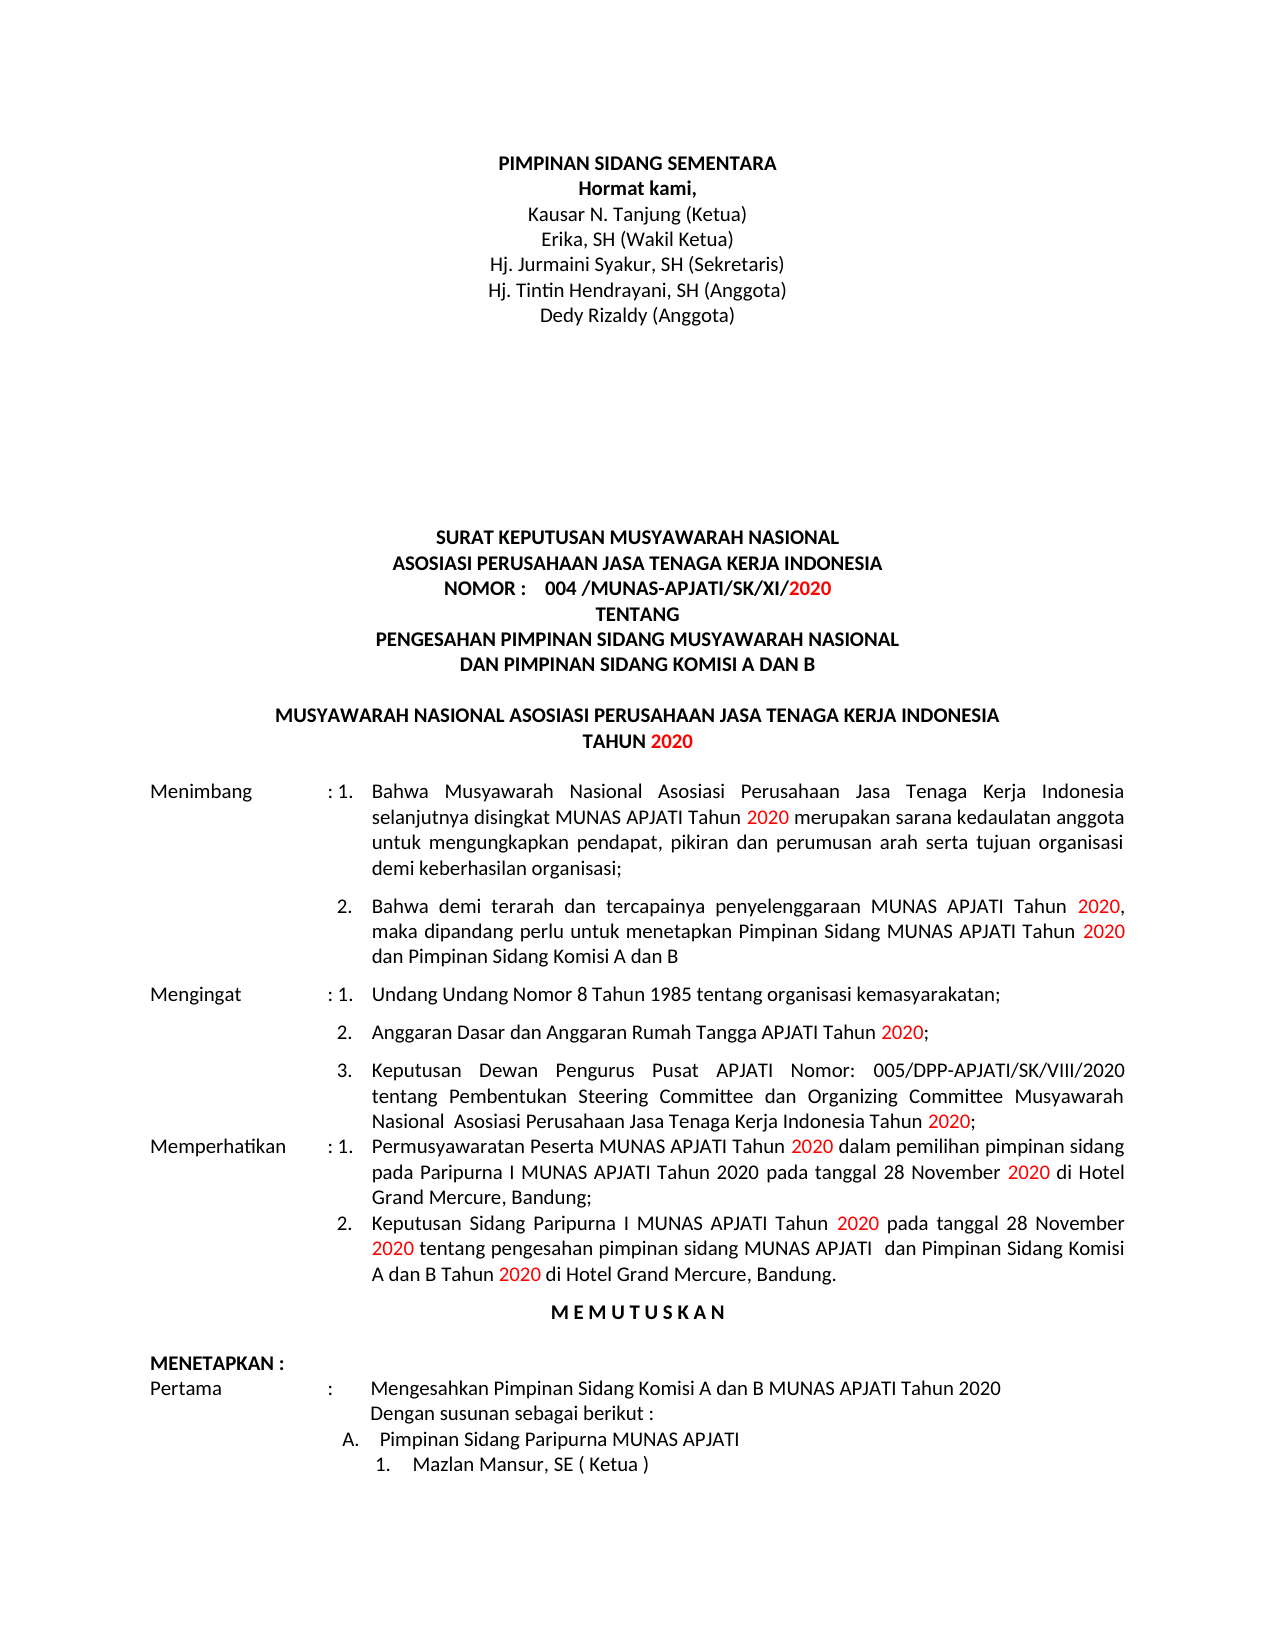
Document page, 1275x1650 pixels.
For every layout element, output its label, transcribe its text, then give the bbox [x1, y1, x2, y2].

text DAN PIMPINAN SIDANG KOMISI A DAN B [150, 652, 1125, 677]
list Mazlan Mansur, SE ( Ketua ) [375, 1451, 1125, 1477]
text Kausar N. Tanjung (Ketua) [150, 201, 1125, 226]
text Menimbang : 1. Bahwa Musyawarah Nasional Asosiasi Perusahaan Jasa Tenaga Kerja Indonesia selanjutnya disingkat MUNAS APJATI Tahun 2020 merupakan sarana kedaulatan anggota untuk mengungkapkan pendapat, pikiran dan perumusan arah serta tujuan organisasi demi keberhasilan organisasi; [150, 779, 1125, 880]
text 3. Keputusan Dewan Pengurus Pusat APJATI Nomor: 005/DPP-APJATI/SK/VIII/2020 tentang Pembentukan Steering Committee dan Organizing Committee Musyawarah Nasional Asosiasi Perusahaan Jasa Tenaga Kerja Indonesia Tahun 2020; [150, 1057, 1125, 1134]
text TENTANG [150, 601, 1125, 626]
text NOMOR : 004 /MUNAS-APJATI/SK/XI/2020 [150, 575, 1125, 601]
text 2. Bahwa demi terarah dan tercapainya penyelenggaraan MUNAS APJATI Tahun 2020, maka dipandang perlu untuk menetapkan Pimpinan Sidang MUNAS APJATI Tahun 2020 dan Pimpinan Sidang Komisi A dan B [150, 893, 1125, 969]
text SURAT KEPUTUSAN MUSYAWARAH NASIONAL [150, 524, 1125, 550]
text Pertama : Mengesahkan Pimpinan Sidang Komisi A dan B MUNAS APJATI Tahun 2020 [150, 1375, 1125, 1401]
text Dengan susunan sebagai berikut : [150, 1401, 1125, 1426]
text Erika, SH (Wakil Ketua) [150, 226, 1125, 252]
list Pimpinan Sidang Paripurna MUNAS APJATI [342, 1426, 1125, 1451]
text 2. Keputusan Sidang Paripurna I MUNAS APJATI Tahun 2020 pada tanggal 28 November 2020 tentang pengesahan pimpinan sidang MUNAS APJATI dan Pimpinan Sidang Komisi A dan B Tahun 2020 di Hotel Grand Mercure, Bandung. [150, 1210, 1125, 1286]
text TAHUN 2020 [150, 728, 1125, 753]
text 2. Anggaran Dasar dan Anggaran Rumah Tangga APJATI Tahun 2020; [150, 1019, 1125, 1045]
text ASOSIASI PERUSAHAAN JASA TENAGA KERJA INDONESIA [150, 550, 1125, 575]
text PENGESAHAN PIMPINAN SIDANG MUSYAWARAH NASIONAL [150, 626, 1125, 652]
text Memperhatikan : 1. Permusyawaratan Peserta MUNAS APJATI Tahun 2020 dalam pemilihan pimpinan sidang pada Paripurna I MUNAS APJATI Tahun 2020 pada tanggal 28 November 2020 di Hotel Grand Mercure, Bandung; [150, 1134, 1125, 1210]
text Dedy Rizaldy (Anggota) [150, 302, 1125, 328]
text MENETAPKAN : [150, 1350, 1125, 1375]
text PIMPINAN SIDANG SEMENTARA [150, 150, 1125, 175]
text Hormat kami, [150, 175, 1125, 201]
list MUSYAWARAH NASIONAL ASOSIASI PERUSAHAAN JASA TENAGA KERJA INDONESIA [150, 702, 1125, 728]
text Mengingat : 1. Undang Undang Nomor 8 Tahun 1985 tentang organisasi kemasyarakatan; [150, 982, 1125, 1007]
text Hj. Tintin Hendrayani, SH (Anggota) [150, 277, 1125, 302]
text Hj. Jurmaini Syakur, SH (Sekretaris) [150, 252, 1125, 277]
text M E M U T U S K A N [150, 1299, 1125, 1324]
